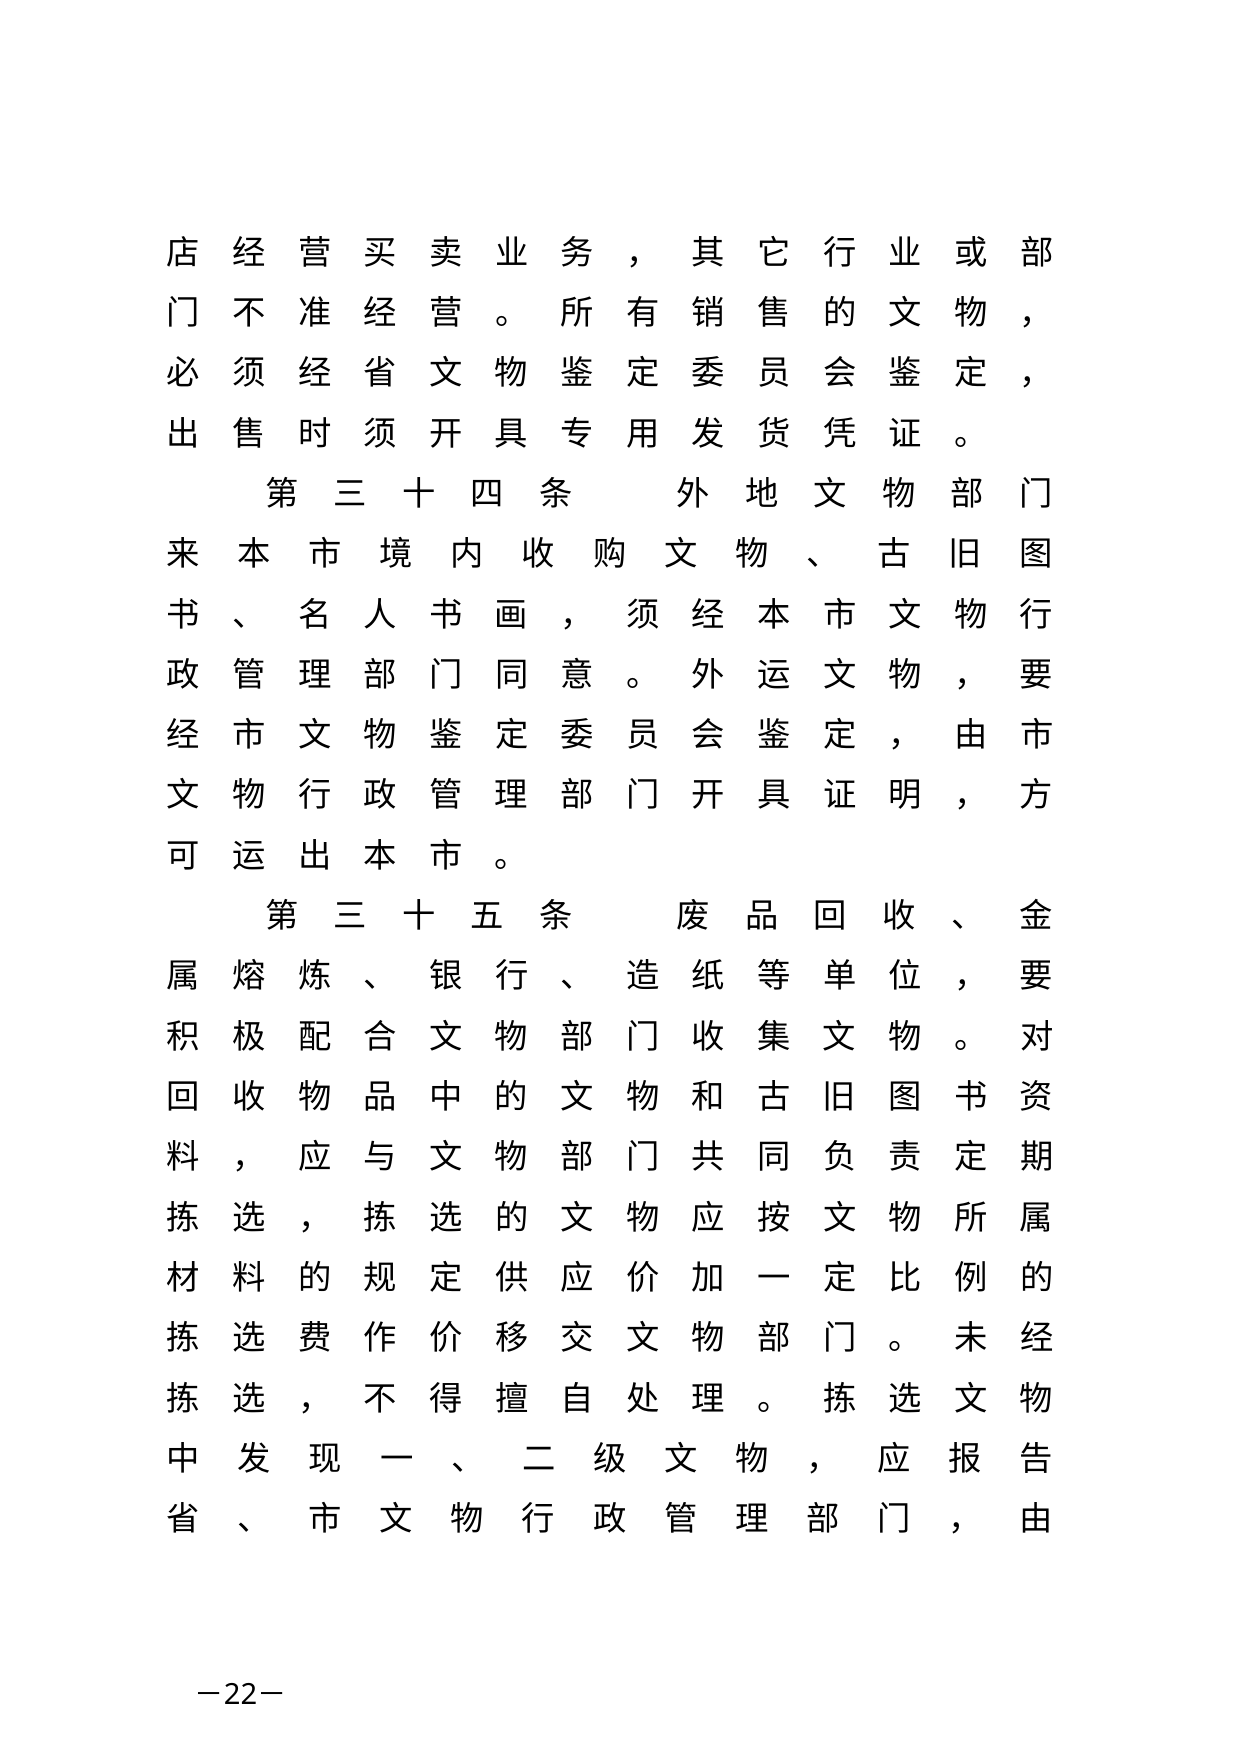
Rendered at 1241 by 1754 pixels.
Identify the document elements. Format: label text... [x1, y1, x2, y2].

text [167, 883, 1085, 1546]
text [167, 219, 1085, 461]
text 第三十四条 外地文物部门来本市境内收购文物、古旧图书、名人书画，须经本市文物行政管理部门同意。外运文物，要经市文物鉴定委员会鉴定，由市文物行政管理部门开具证明，方可运出本市。 [167, 461, 1085, 883]
